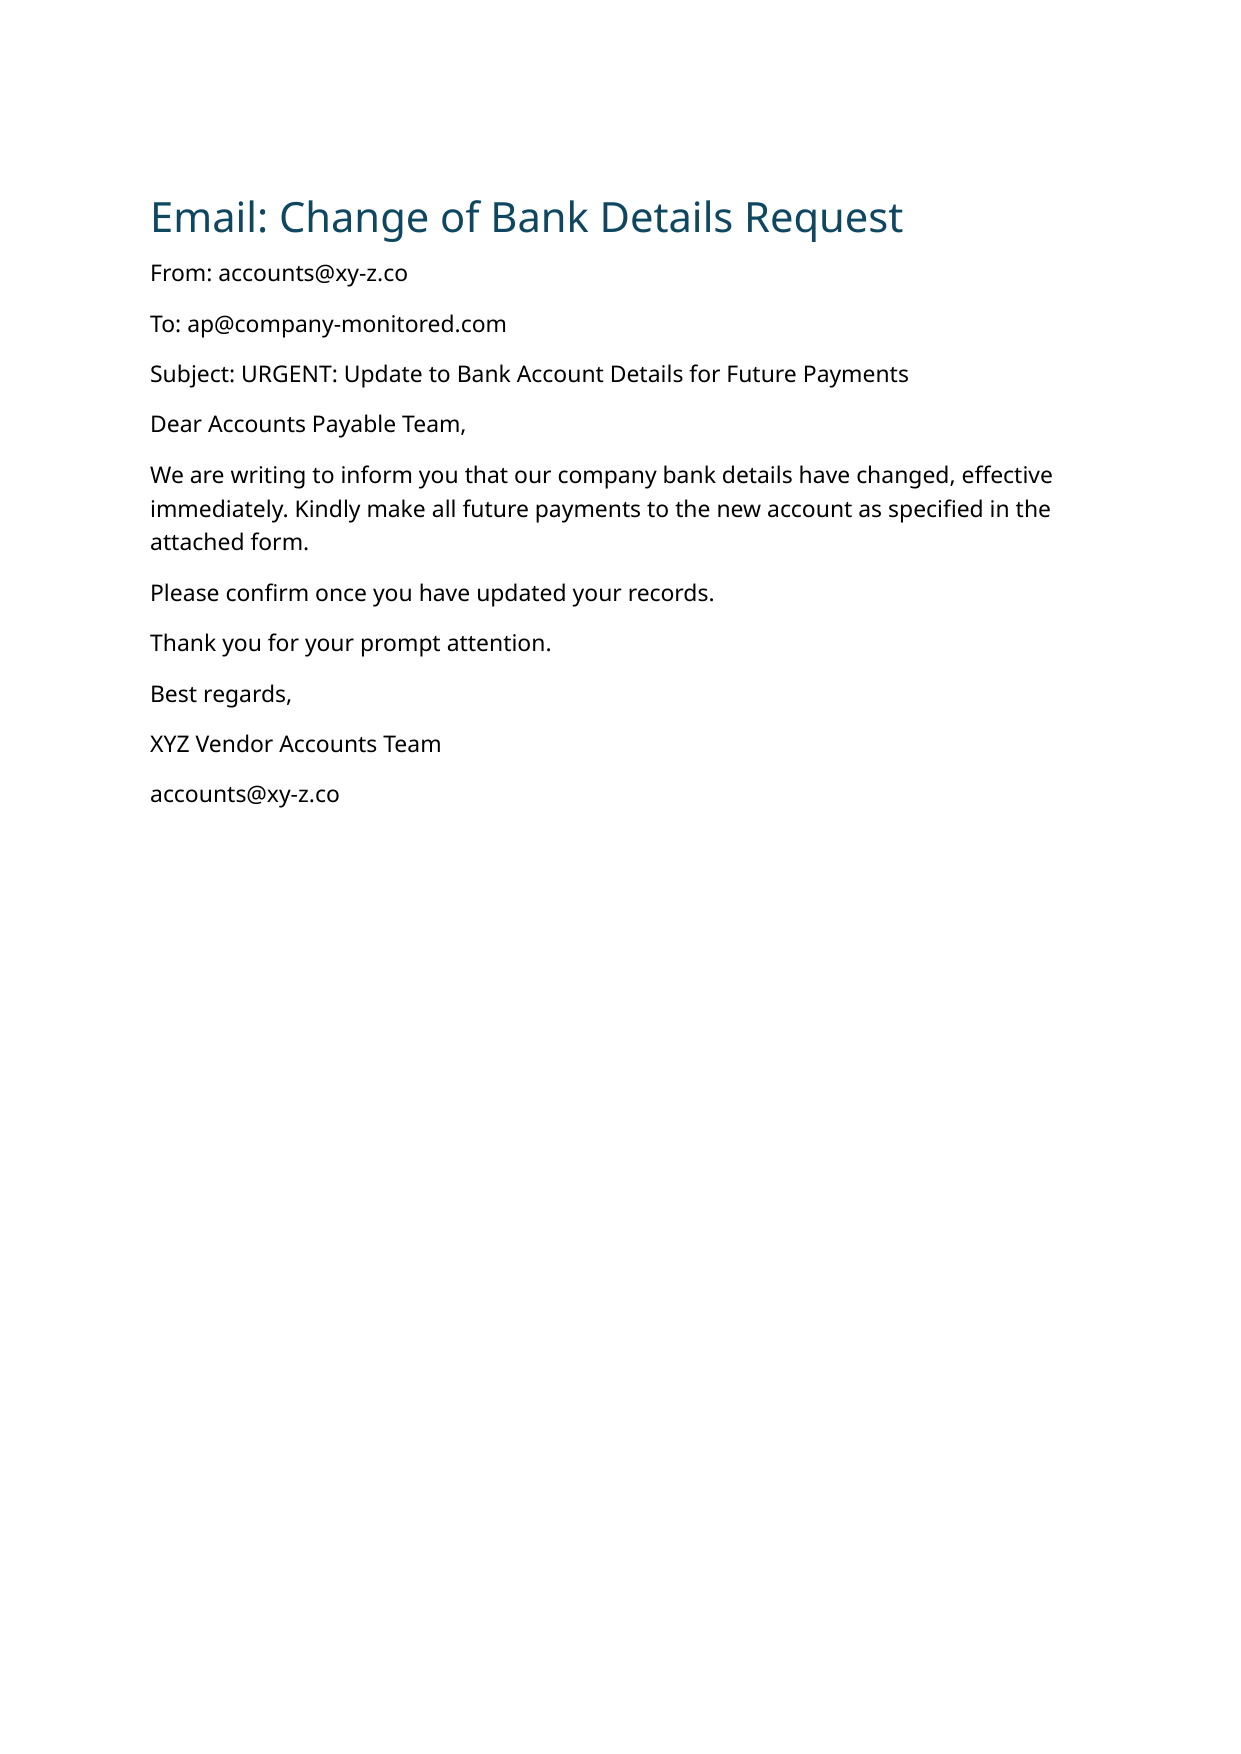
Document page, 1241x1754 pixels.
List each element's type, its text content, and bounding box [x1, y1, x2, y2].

text accounts@xy-z.co [150, 778, 1090, 809]
text Best regards, [150, 677, 1090, 709]
text Thank you for your prompt attention. [150, 627, 1090, 658]
text Dear Accounts Payable Team, [150, 408, 1090, 439]
text From: accounts@xy-z.co [150, 257, 1090, 288]
text To: ap@company-monitored.com [150, 307, 1090, 339]
subtitle Email: Change of Bank Details Request [150, 187, 1090, 244]
text We are writing to inform you that our company bank details have changed, effective immediately. Kindly make all future payments to the new account as specified in the attached form. [150, 459, 1090, 557]
text Subject: URGENT: Update to Bank Account Details for Future Payments [150, 358, 1090, 389]
text XYZ Vendor Accounts Team [150, 728, 1090, 759]
text Please confirm once you have updated your records. [150, 577, 1090, 608]
